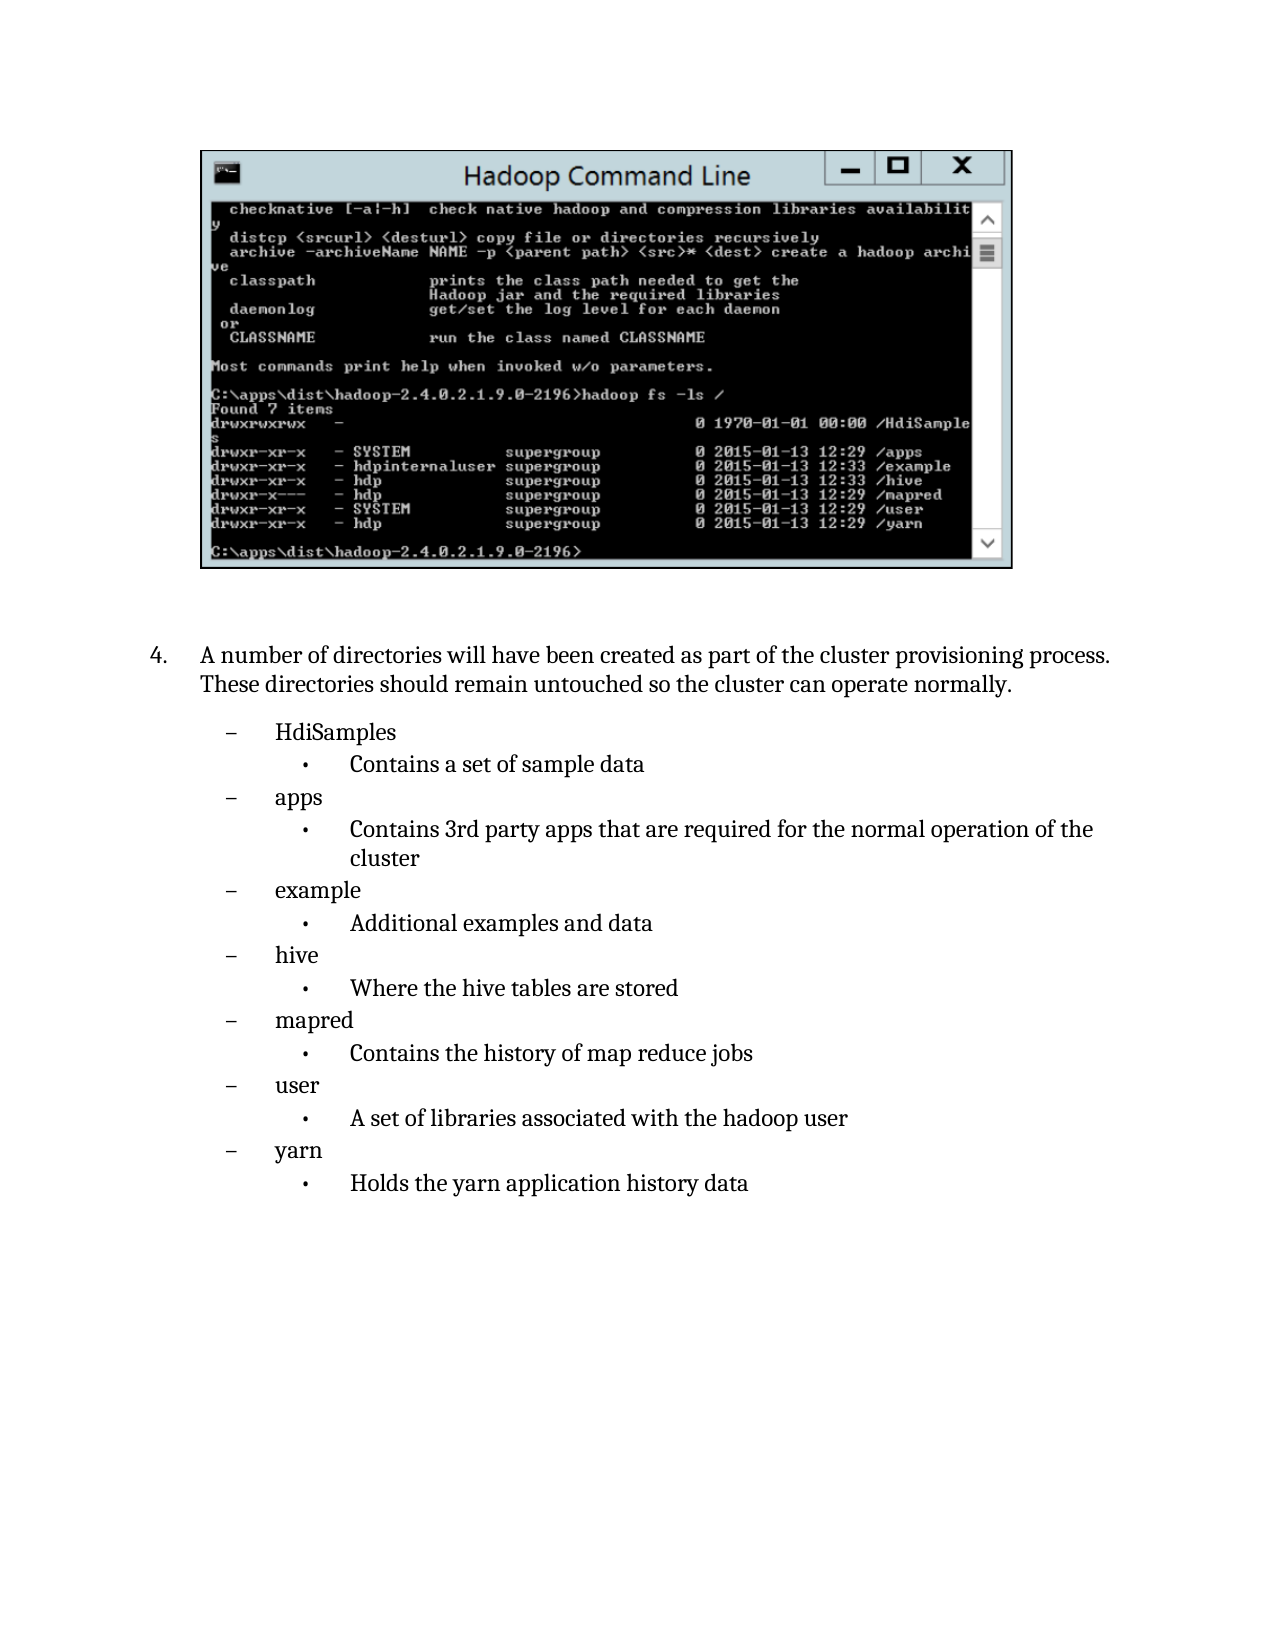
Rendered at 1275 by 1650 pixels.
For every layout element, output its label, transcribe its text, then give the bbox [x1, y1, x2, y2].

list A number of directories will have been created as part of the cluster provisioning process. These directories should remain untouched so the cluster can operate normally. [150, 641, 1125, 699]
picture [200, 150, 1013, 569]
list example [225, 876, 1125, 905]
list Contains the history of map reduce jobs [300, 1039, 1125, 1067]
list Where the hive tables are stored [300, 974, 1125, 1002]
list Additional examples and data [300, 909, 1125, 937]
list hive [225, 941, 1125, 970]
list mapred [225, 1006, 1125, 1035]
list Holds the yarn application history data [300, 1169, 1125, 1197]
list Contains a set of sample data [300, 750, 1125, 779]
list apps [225, 782, 1125, 811]
list yarn [225, 1136, 1125, 1165]
list HdiSamples [225, 717, 1125, 746]
list A set of libraries associated with the hadoop user [300, 1104, 1125, 1132]
list user [225, 1071, 1125, 1100]
list Contains 3rd party apps that are required for the normal operation of the cluster [300, 815, 1125, 872]
